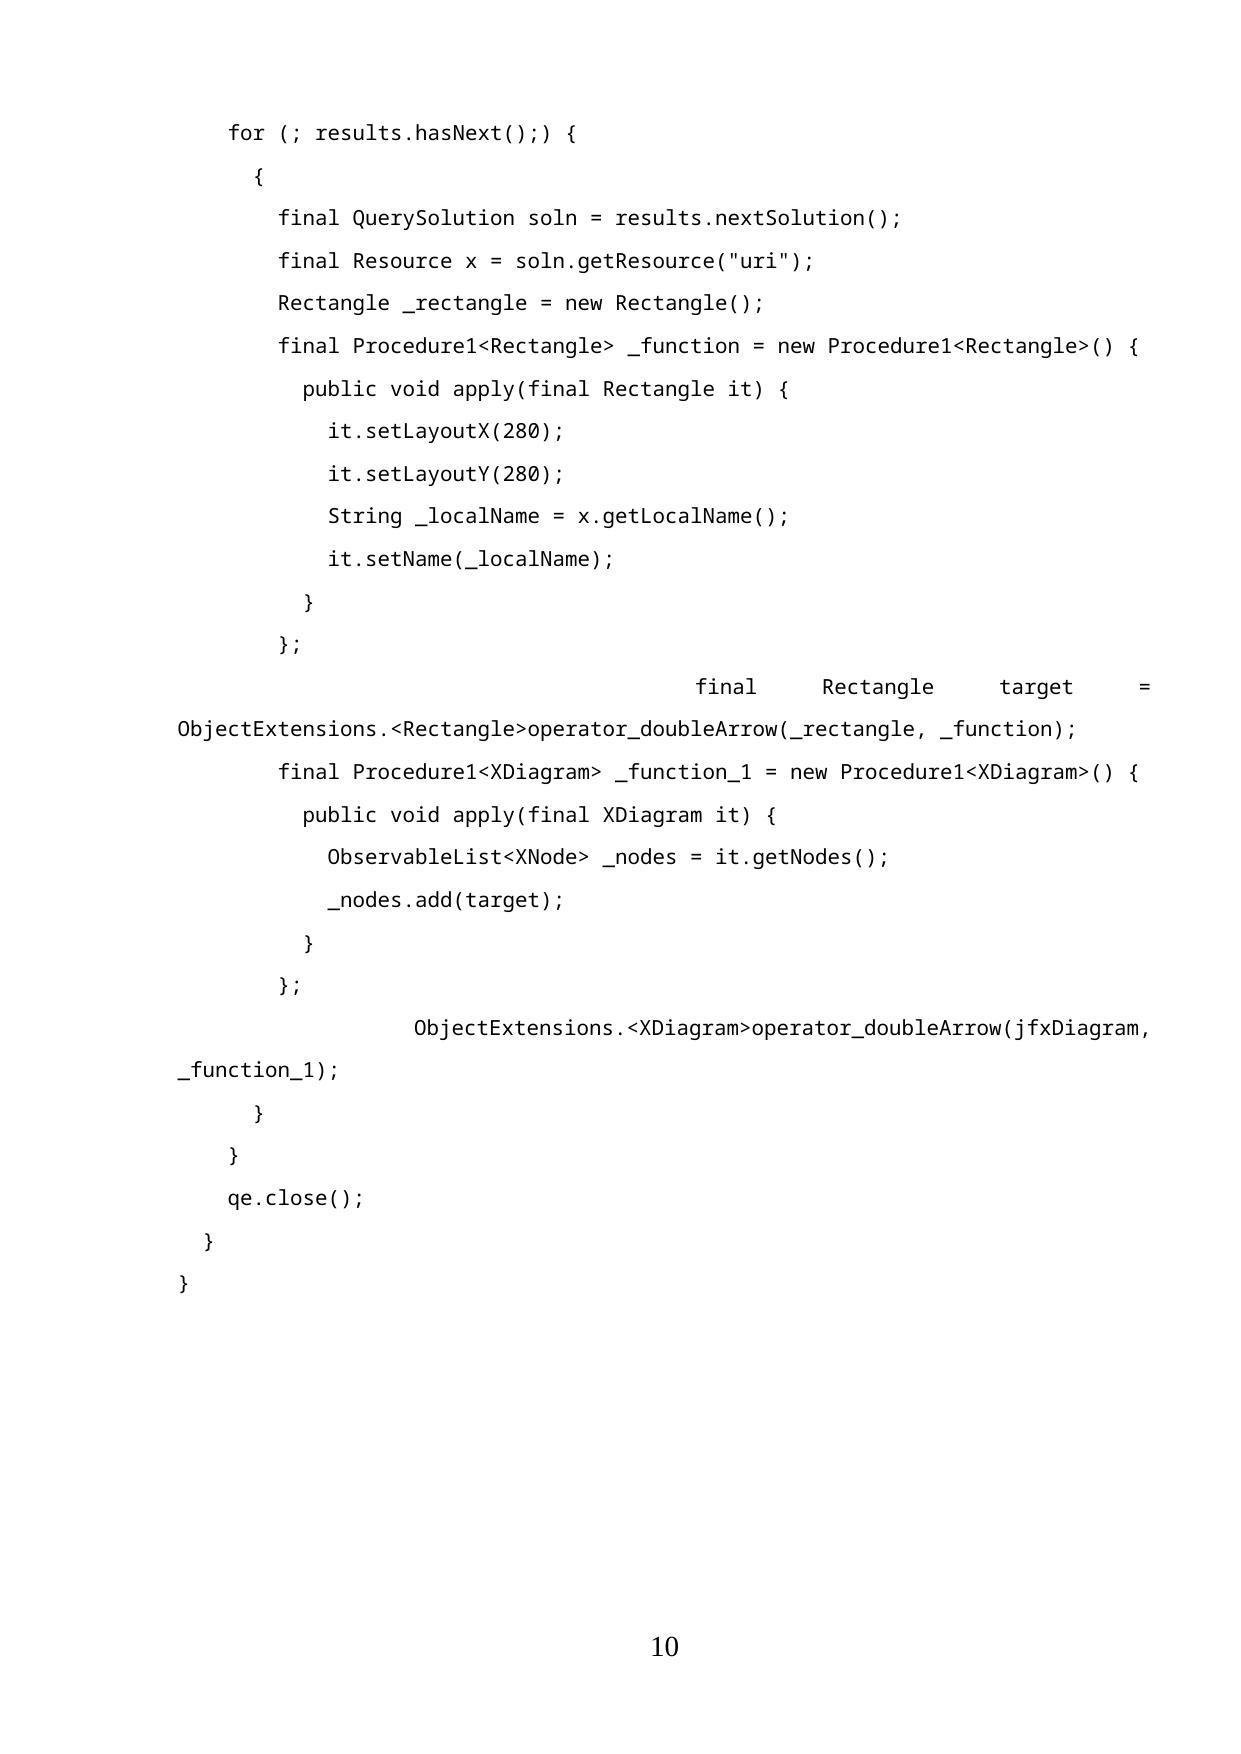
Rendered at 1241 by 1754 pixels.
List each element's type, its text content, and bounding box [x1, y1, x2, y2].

text final Procedure1<Rectangle> _function = new Procedure1<Rectangle>() { [177, 331, 1152, 359]
text qe.close(); [177, 1183, 1152, 1212]
text } [177, 587, 1152, 615]
text }; [177, 970, 1152, 999]
text String _localName = x.getLocalName(); [177, 502, 1152, 530]
text } [177, 1098, 1152, 1126]
text ObservableList<XNode> _nodes = it.getNodes(); [177, 842, 1152, 871]
text final QuerySolution soln = results.nextSolution(); [177, 203, 1152, 232]
text for (; results.hasNext();) { [177, 118, 1152, 147]
text public void apply(final XDiagram it) { [177, 800, 1152, 828]
text public void apply(final Rectangle it) { [177, 374, 1152, 402]
text _nodes.add(target); [177, 885, 1152, 913]
text final Resource x = soln.getResource("uri"); [177, 246, 1152, 274]
text } [177, 1226, 1152, 1254]
text it.setLayoutY(280); [177, 459, 1152, 487]
text final Rectangle target = ObjectExtensions.<Rectangle>operator_doubleArrow(_rectangle, _function); [177, 672, 1152, 743]
text Rectangle _rectangle = new Rectangle(); [177, 288, 1152, 317]
text it.setLayoutX(280); [177, 416, 1152, 445]
text { [177, 161, 1152, 189]
text } [177, 928, 1152, 956]
text } [177, 1141, 1152, 1169]
text final Procedure1<XDiagram> _function_1 = new Procedure1<XDiagram>() { [177, 757, 1152, 786]
text } [177, 1268, 1152, 1297]
text }; [177, 629, 1152, 658]
text ObjectExtensions.<XDiagram>operator_doubleArrow(jfxDiagram, _function_1); [177, 1013, 1152, 1084]
text it.setName(_localName); [177, 544, 1152, 573]
